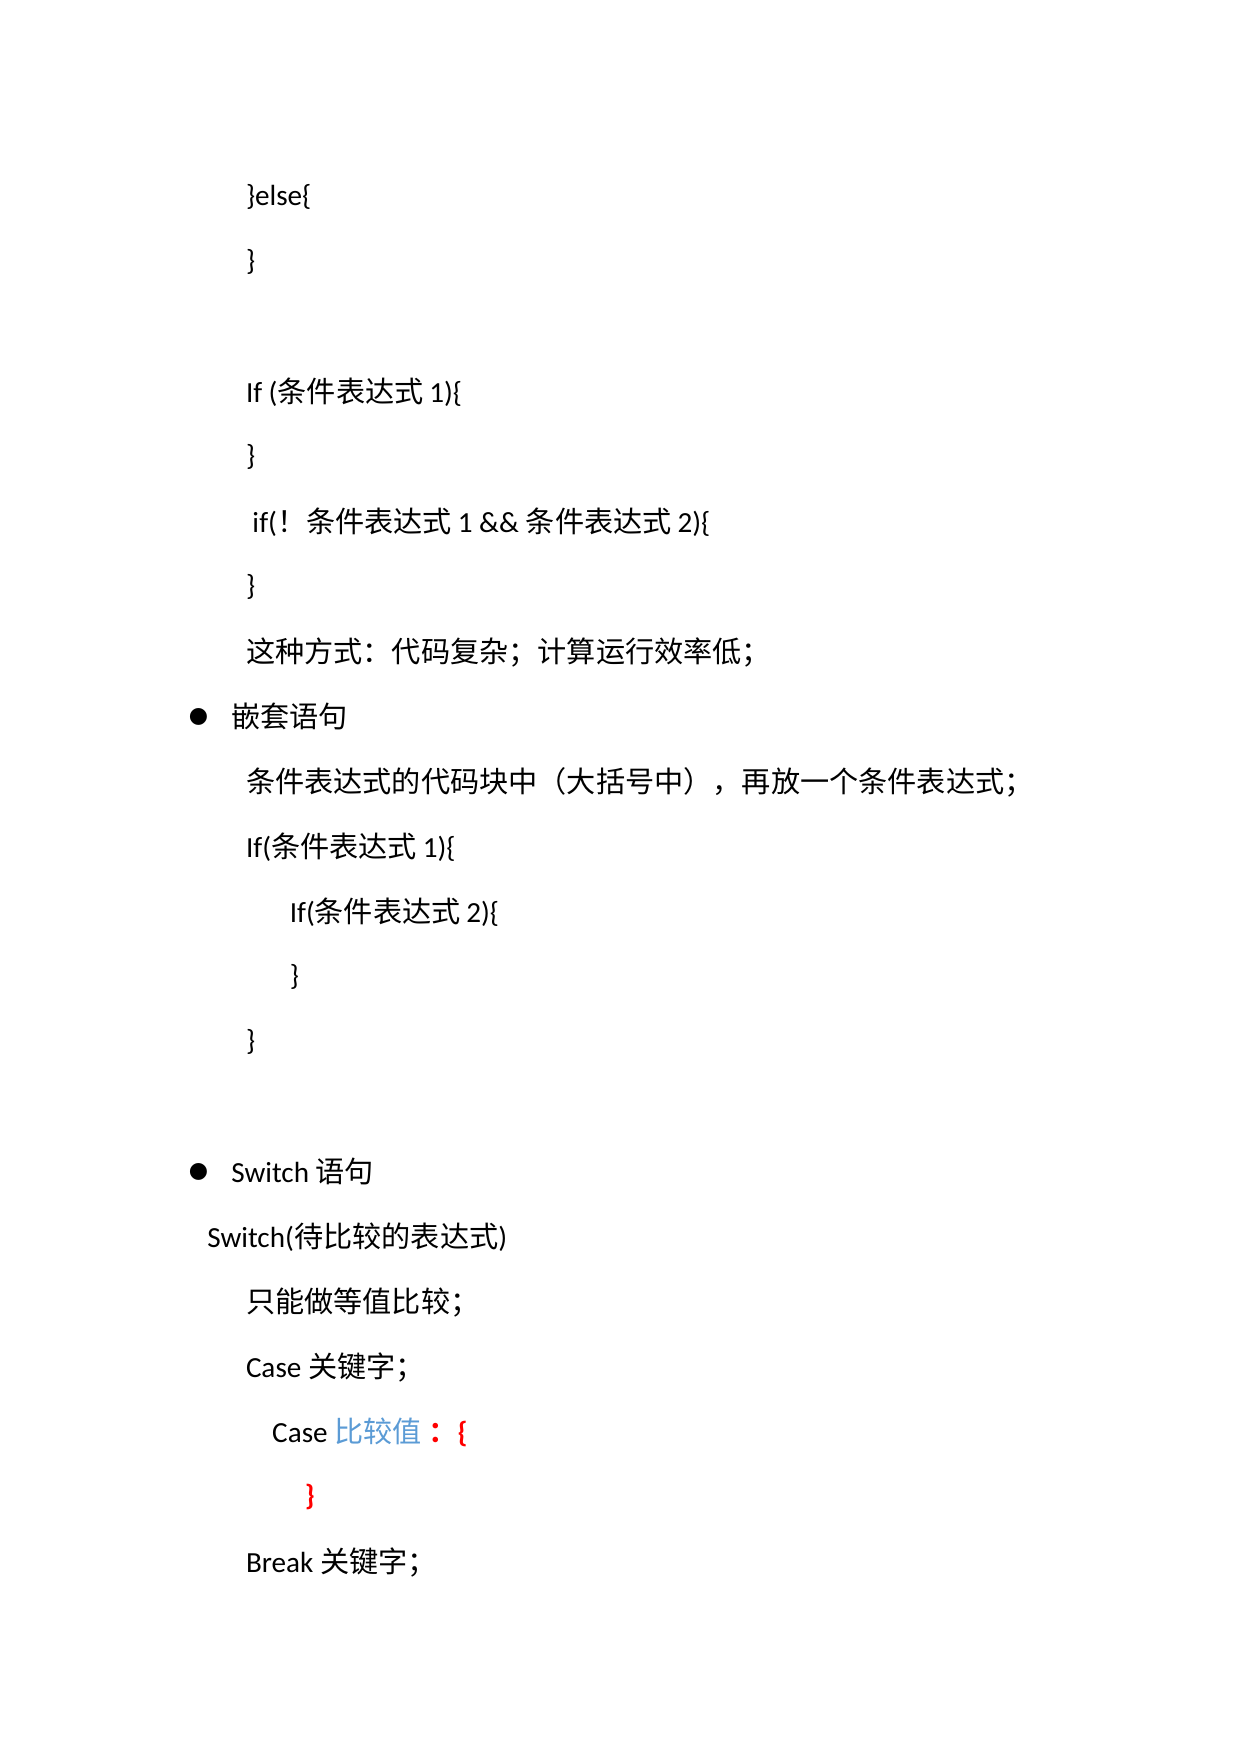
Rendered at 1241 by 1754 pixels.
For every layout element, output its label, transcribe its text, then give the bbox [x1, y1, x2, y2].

list 这种方式：代码复杂；计算运行效率低； [187, 617, 1053, 682]
list 只能做等值比较； [187, 1267, 1053, 1332]
list Switch语句 [187, 1137, 1053, 1202]
list Break 关键字； [187, 1527, 1053, 1592]
list if(！条件表达式1 && 条件表达式2){ [187, 487, 1053, 552]
list Case 关键字； [187, 1332, 1053, 1397]
list }else{ [187, 162, 1053, 227]
list } [187, 1462, 1053, 1527]
list 条件表达式的代码块中（大括号中），再放一个条件表达式； [187, 747, 1053, 812]
list } [187, 942, 1053, 1007]
list } [187, 227, 1053, 292]
list } [187, 1007, 1053, 1072]
list If(条件表达式1){ [187, 812, 1053, 877]
list } [187, 422, 1053, 487]
list If(条件表达式2){ [187, 877, 1053, 942]
list } [187, 552, 1053, 617]
list Switch(待比较的表达式) [187, 1202, 1053, 1267]
list Case 比较值 ：{ [187, 1397, 1053, 1462]
list If (条件表达式1){ [187, 357, 1053, 422]
list 嵌套语句 [187, 682, 1053, 747]
